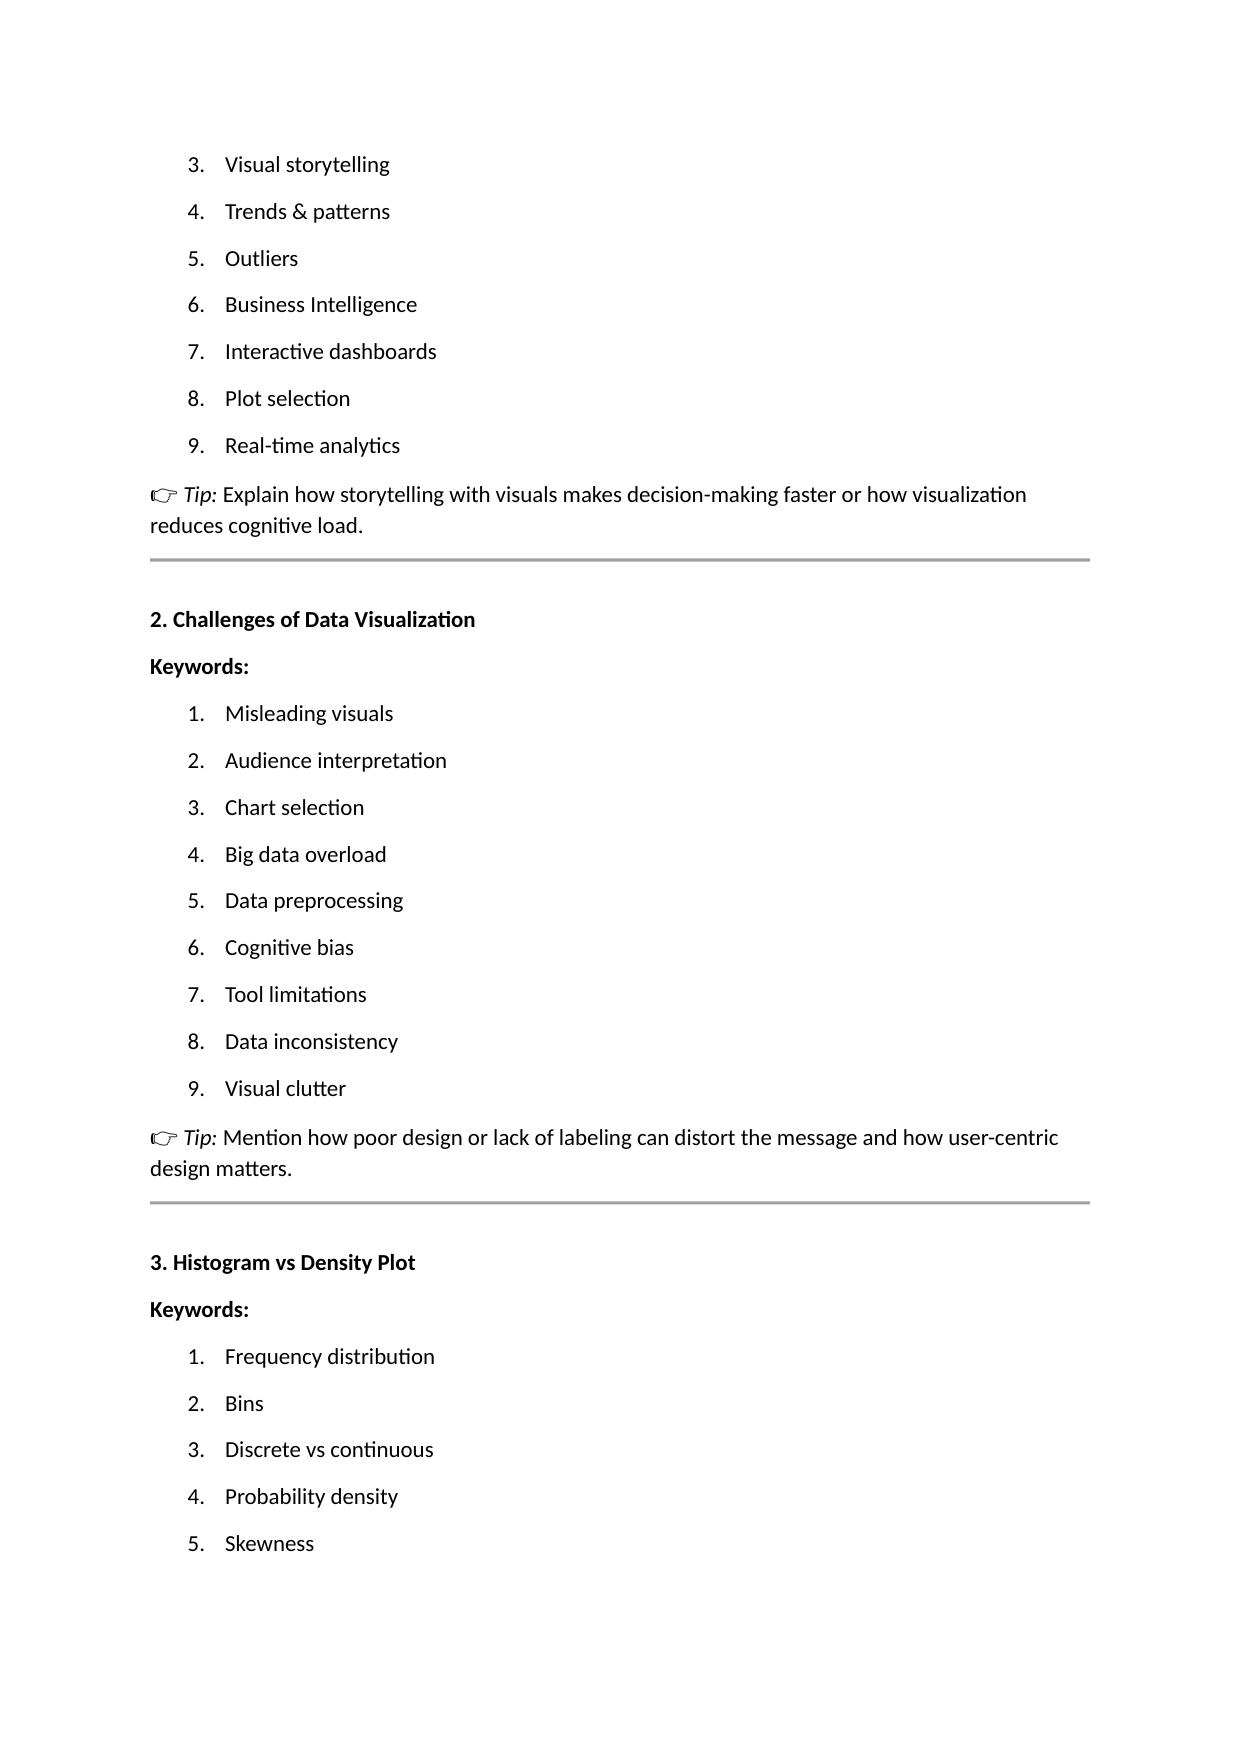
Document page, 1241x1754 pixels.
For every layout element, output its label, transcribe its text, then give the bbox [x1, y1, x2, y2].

list Audience interpretation [187, 746, 1090, 774]
list Probability density [187, 1482, 1090, 1511]
list Data preprocessing [187, 887, 1090, 914]
text Keywords: [150, 1295, 1090, 1323]
text 👉 Tip: Explain how storytelling with visuals makes decision-making faster or how visualization reduces cognitive load. [150, 478, 1090, 539]
list Tool limitations [187, 980, 1090, 1008]
list Data inconsistency [187, 1027, 1090, 1055]
list Outliers [187, 244, 1090, 272]
list Business Intelligence [187, 291, 1090, 319]
list Big data overload [187, 840, 1090, 868]
list Cognitive bias [187, 933, 1090, 961]
text 2. Challenges of Data Visualization [150, 605, 1090, 633]
list Skewness [187, 1529, 1090, 1557]
list Chart selection [187, 793, 1090, 821]
text 👉 Tip: Mention how poor design or lack of labeling can distort the message and how user-centric design matters. [150, 1121, 1090, 1182]
text 3. Histogram vs Density Plot [150, 1248, 1090, 1276]
list Trends & patterns [187, 197, 1090, 225]
list Visual clutter [187, 1074, 1090, 1102]
list Misleading visuals [187, 699, 1090, 727]
list Plot selection [187, 384, 1090, 412]
list Frequency distribution [187, 1342, 1090, 1370]
list Real-time analytics [187, 431, 1090, 459]
list Discrete vs continuous [187, 1436, 1090, 1464]
text Keywords: [150, 652, 1090, 680]
list Bins [187, 1389, 1090, 1417]
list Visual storytelling [187, 150, 1090, 178]
list Interactive dashboards [187, 337, 1090, 366]
